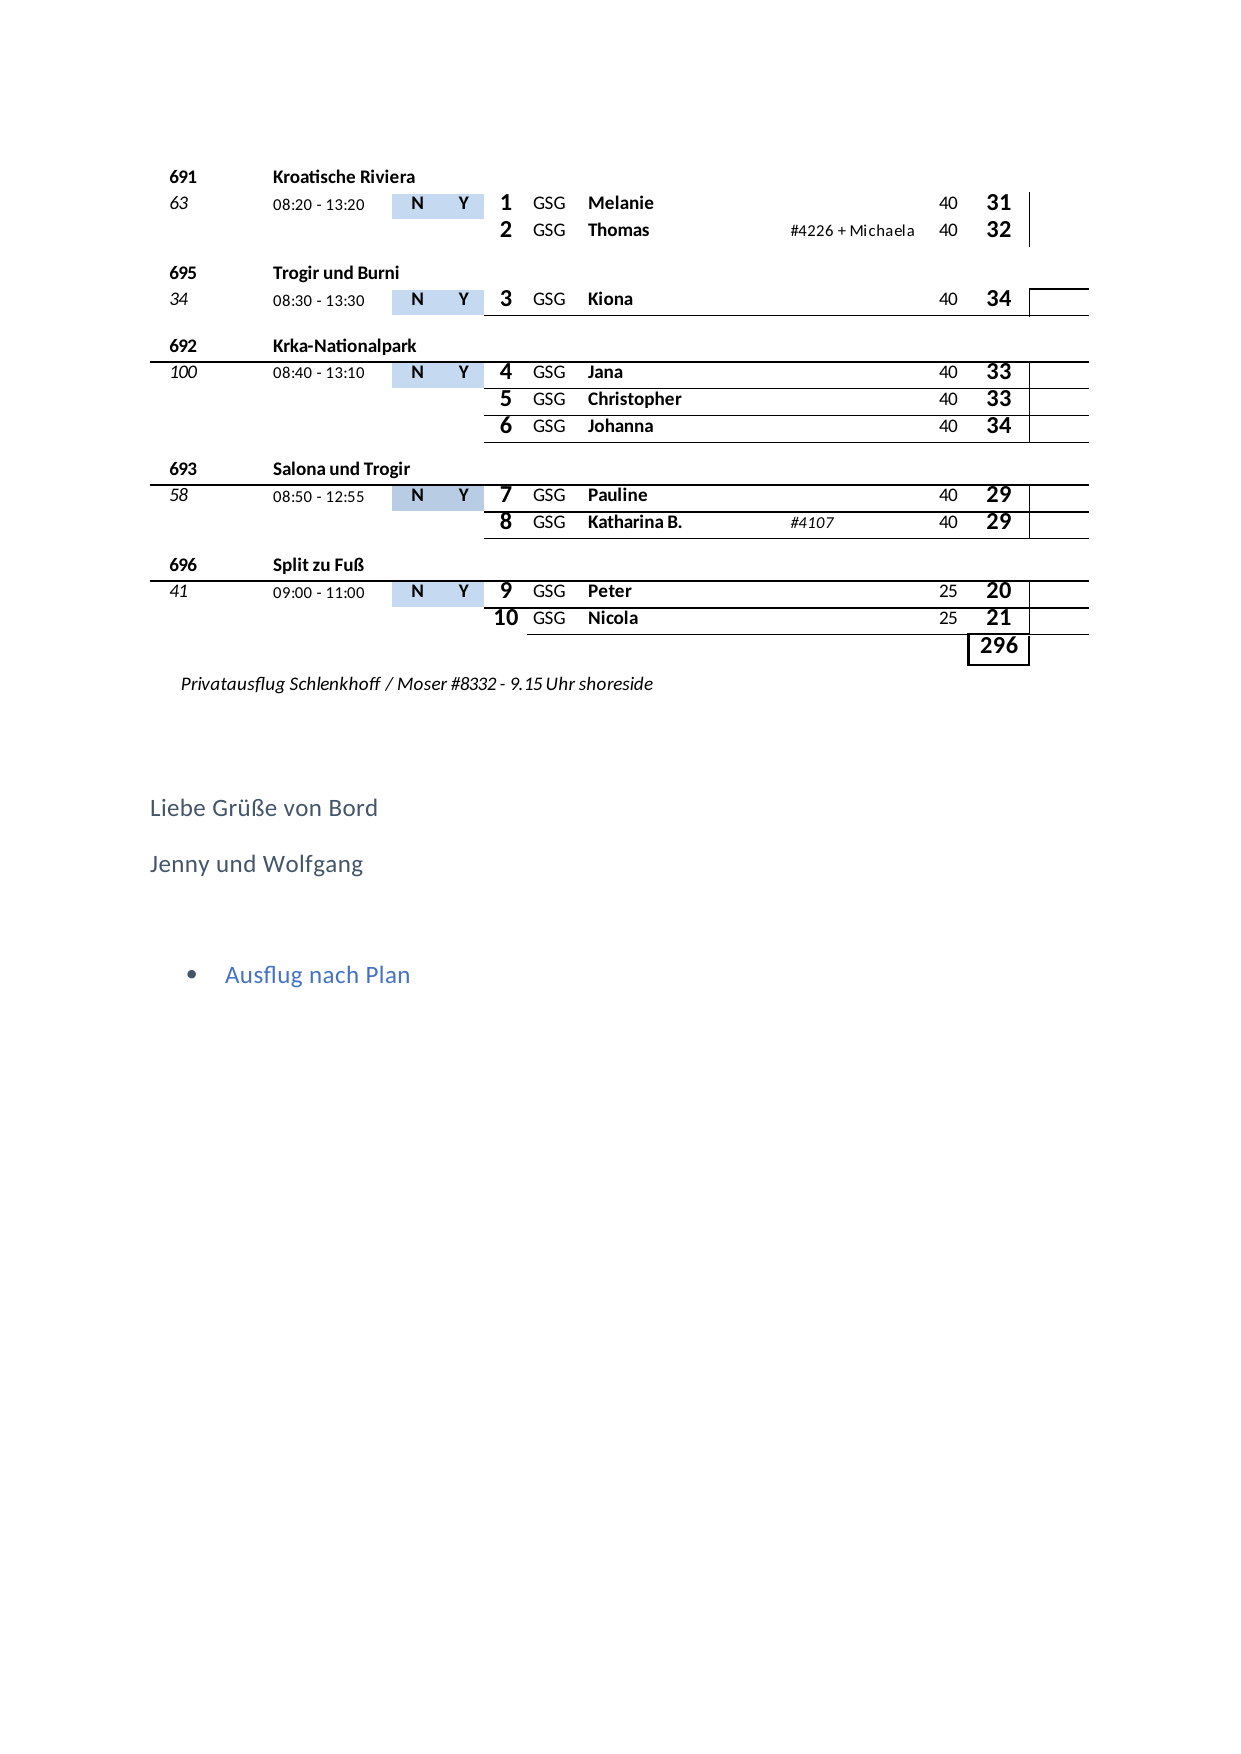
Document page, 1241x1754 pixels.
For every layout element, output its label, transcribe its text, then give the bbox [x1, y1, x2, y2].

text Liebe Grüße von Bord [150, 792, 1090, 822]
list Ausflug nach Plan [187, 959, 1090, 990]
text Jenny und Wolfgang [150, 848, 1090, 878]
